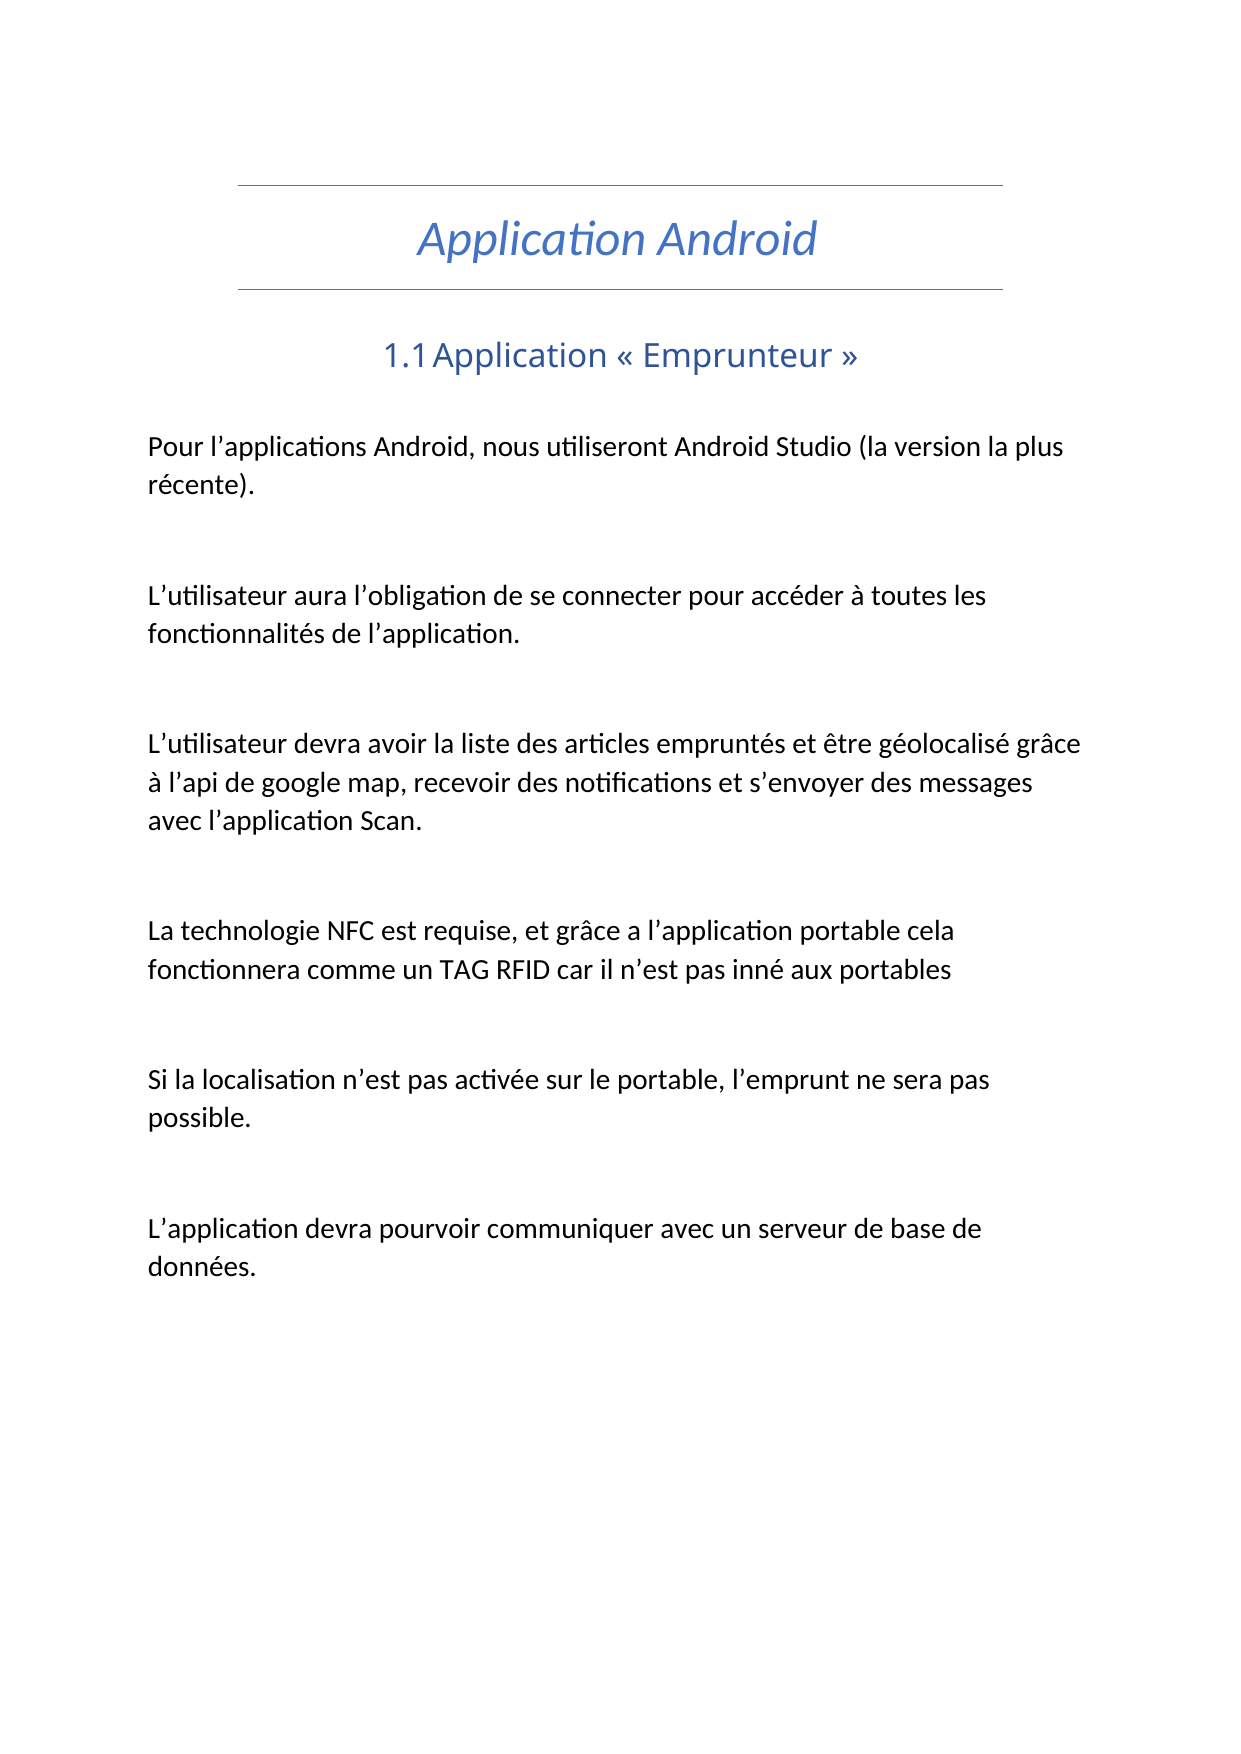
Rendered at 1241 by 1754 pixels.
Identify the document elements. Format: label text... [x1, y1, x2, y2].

subtitle Application « Emprunteur » [148, 332, 1093, 378]
text Si la localisation n’est pas activée sur le portable, l’emprunt ne sera pas possible. [148, 1061, 1093, 1135]
text L’utilisateur aura l’obligation de se connecter pour accéder à toutes les fonctionnalités de l’application. [148, 577, 1093, 651]
text Application Android [238, 186, 1003, 289]
text L’utilisateur devra avoir la liste des articles empruntés et être géolocalisé grâce à l’api de google map, recevoir des notifications et s’envoyer des messages avec l’application Scan. [148, 725, 1093, 838]
text Pour l’applications Android, nous utiliseront Android Studio (la version la plus récente). [148, 428, 1093, 502]
text La technologie NFC est requise, et grâce a l’application portable cela fonctionnera comme un TAG RFID car il n’est pas inné aux portables [148, 912, 1093, 986]
text L’application devra pourvoir communiquer avec un serveur de base de données. [148, 1210, 1093, 1284]
